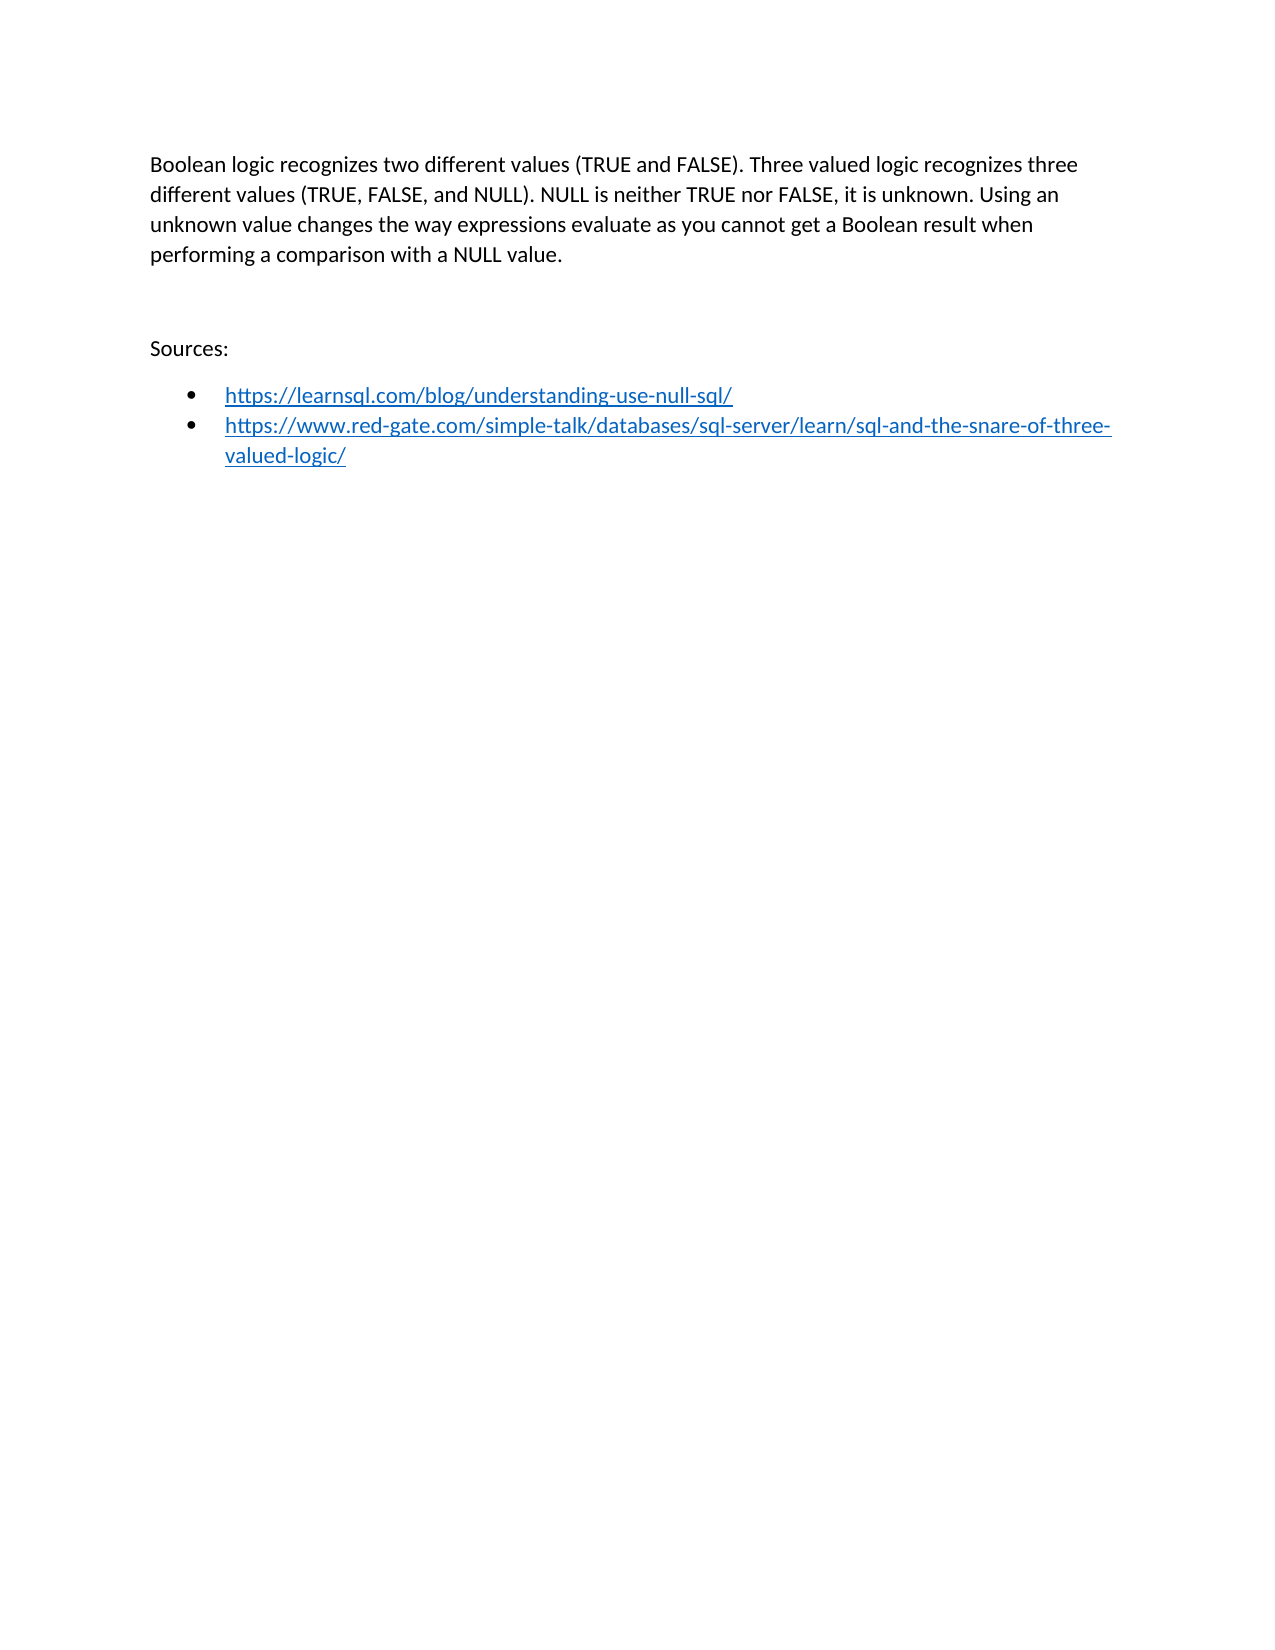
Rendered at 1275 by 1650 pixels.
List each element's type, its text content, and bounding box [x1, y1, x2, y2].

list https://www.red-gate.com/simple-talk/databases/sql-server/learn/sql-and-the-snare-of-three-valued-logic/ [187, 411, 1125, 470]
text Sources: [150, 334, 1125, 362]
text Boolean logic recognizes two different values (TRUE and FALSE). Three valued logic recognizes three different values (TRUE, FALSE, and NULL). NULL is neither TRUE nor FALSE, it is unknown. Using an unknown value changes the way expressions evaluate as you cannot get a Boolean result when performing a comparison with a NULL value. [150, 150, 1125, 269]
list https://learnsql.com/blog/understanding-use-null-sql/ [187, 381, 1125, 409]
